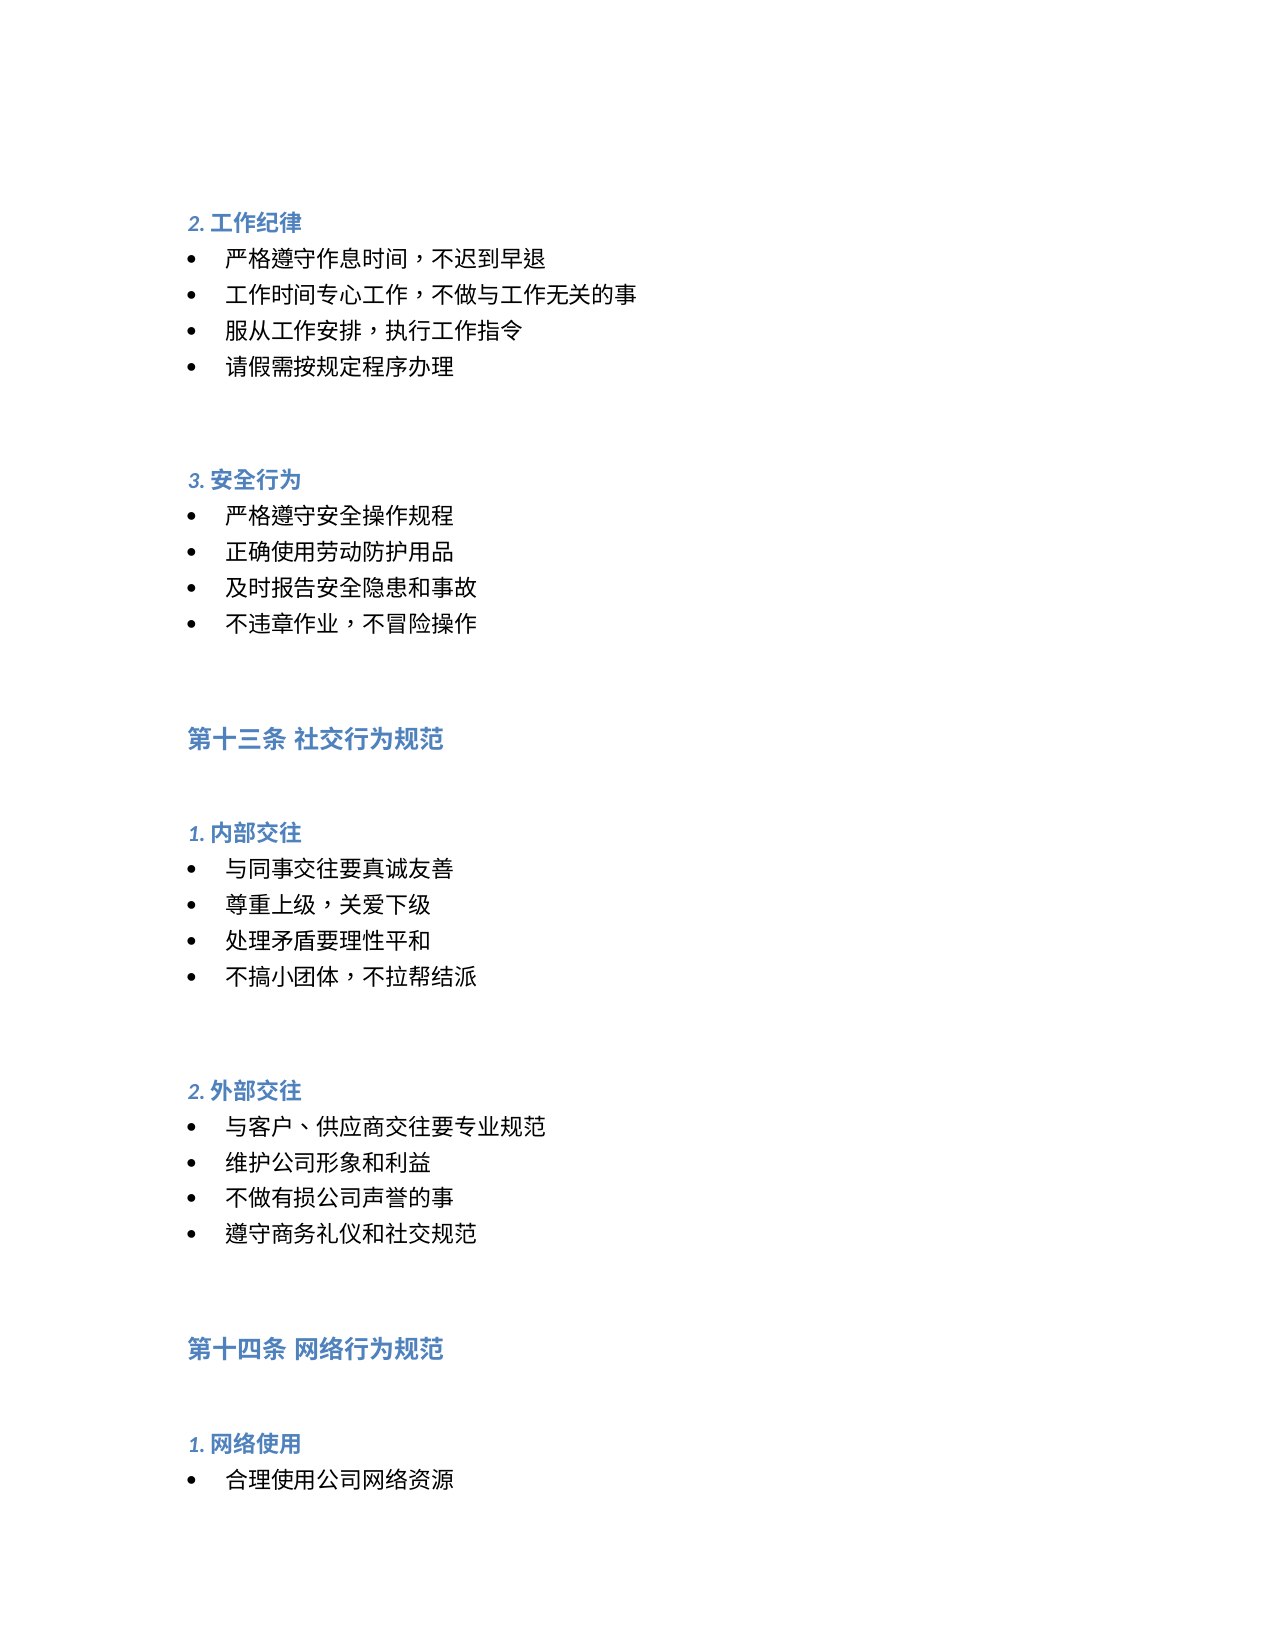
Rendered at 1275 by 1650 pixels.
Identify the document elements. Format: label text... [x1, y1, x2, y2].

subtitle 2. 外部交往 [187, 1074, 1087, 1106]
list 与客户、供应商交往要专业规范 [187, 1111, 1087, 1142]
list 工作时间专心工作，不做与工作无关的事 [187, 279, 1087, 310]
list 正确使用劳动防护用品 [187, 536, 1087, 567]
subtitle 3. 安全行为 [187, 464, 1087, 495]
list 与同事交往要真诚友善 [187, 853, 1087, 884]
subtitle 2. 工作纪律 [187, 207, 1087, 238]
list 处理矛盾要理性平和 [187, 925, 1087, 956]
subtitle 第十四条 网络行为规范 [187, 1332, 1087, 1366]
list 服从工作安排，执行工作指令 [187, 314, 1087, 346]
list 及时报告安全隐患和事故 [187, 572, 1087, 603]
list 合理使用公司网络资源 [187, 1464, 1087, 1495]
list 尊重上级，关爱下级 [187, 889, 1087, 920]
list 维护公司形象和利益 [187, 1146, 1087, 1178]
list 严格遵守作息时间，不迟到早退 [187, 243, 1087, 274]
subtitle 第十三条 社交行为规范 [187, 721, 1087, 755]
list 请假需按规定程序办理 [187, 351, 1087, 382]
subtitle 1. 网络使用 [187, 1428, 1087, 1459]
subtitle 1. 内部交往 [187, 817, 1087, 848]
list 严格遵守安全操作规程 [187, 500, 1087, 531]
list 遵守商务礼仪和社交规范 [187, 1218, 1087, 1249]
list 不违章作业，不冒险操作 [187, 608, 1087, 639]
list 不搞小团体，不拉帮结派 [187, 961, 1087, 992]
list 不做有损公司声誉的事 [187, 1182, 1087, 1214]
